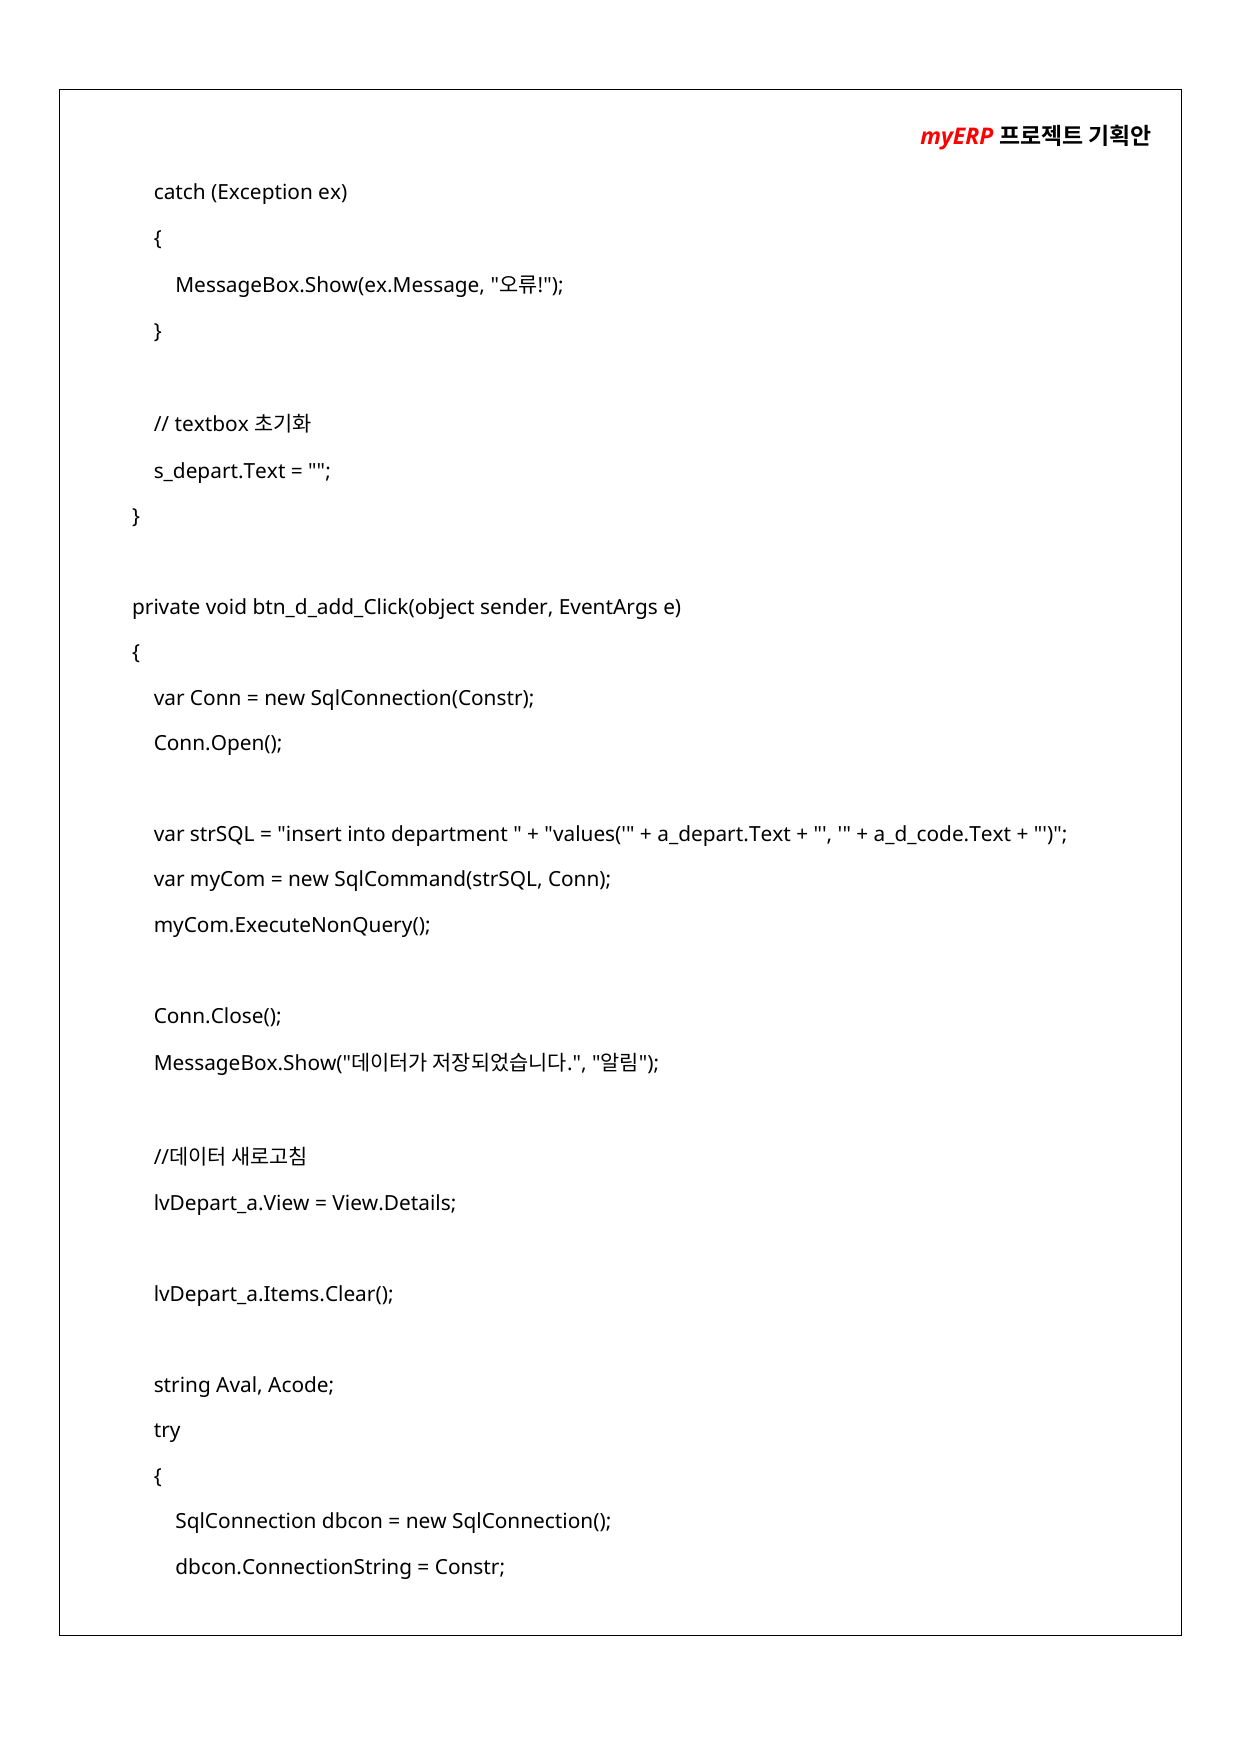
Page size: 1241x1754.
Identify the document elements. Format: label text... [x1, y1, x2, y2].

text { [88, 223, 1152, 251]
text try [88, 1416, 1152, 1444]
text lvDepart_a.View = View.Details; [88, 1188, 1152, 1217]
text var myCom = new SqlCommand(strSQL, Conn); [88, 864, 1152, 893]
text private void btn_d_add_Click(object sender, EventArgs e) [88, 592, 1152, 620]
text Conn.Open(); [88, 728, 1152, 757]
text var strSQL = "insert into department " + "values('" + a_depart.Text + "', '" + a_d_code.Text + "')"; [88, 819, 1152, 847]
text MessageBox.Show("데이터가 저장되었습니다.", "알림"); [88, 1046, 1152, 1076]
text // textbox 초기화 [88, 407, 1152, 438]
text } [88, 501, 1152, 529]
text catch (Exception ex) [88, 177, 1152, 206]
text SqlConnection dbcon = new SqlConnection(); [88, 1506, 1152, 1535]
text string Aval, Acode; [88, 1370, 1152, 1398]
text } [88, 316, 1152, 345]
text lvDepart_a.Items.Clear(); [88, 1279, 1152, 1308]
text //데이터 새로고침 [88, 1140, 1152, 1170]
text Conn.Close(); [88, 1001, 1152, 1029]
text dbcon.ConnectionString = Constr; [88, 1552, 1152, 1580]
text var Conn = new SqlConnection(Constr); [88, 683, 1152, 711]
text myCom.ExecuteNonQuery(); [88, 910, 1152, 938]
text s_depart.Text = ""; [88, 456, 1152, 484]
text { [88, 637, 1152, 666]
text { [88, 1461, 1152, 1489]
text MessageBox.Show(ex.Message, "오류!"); [88, 268, 1152, 298]
